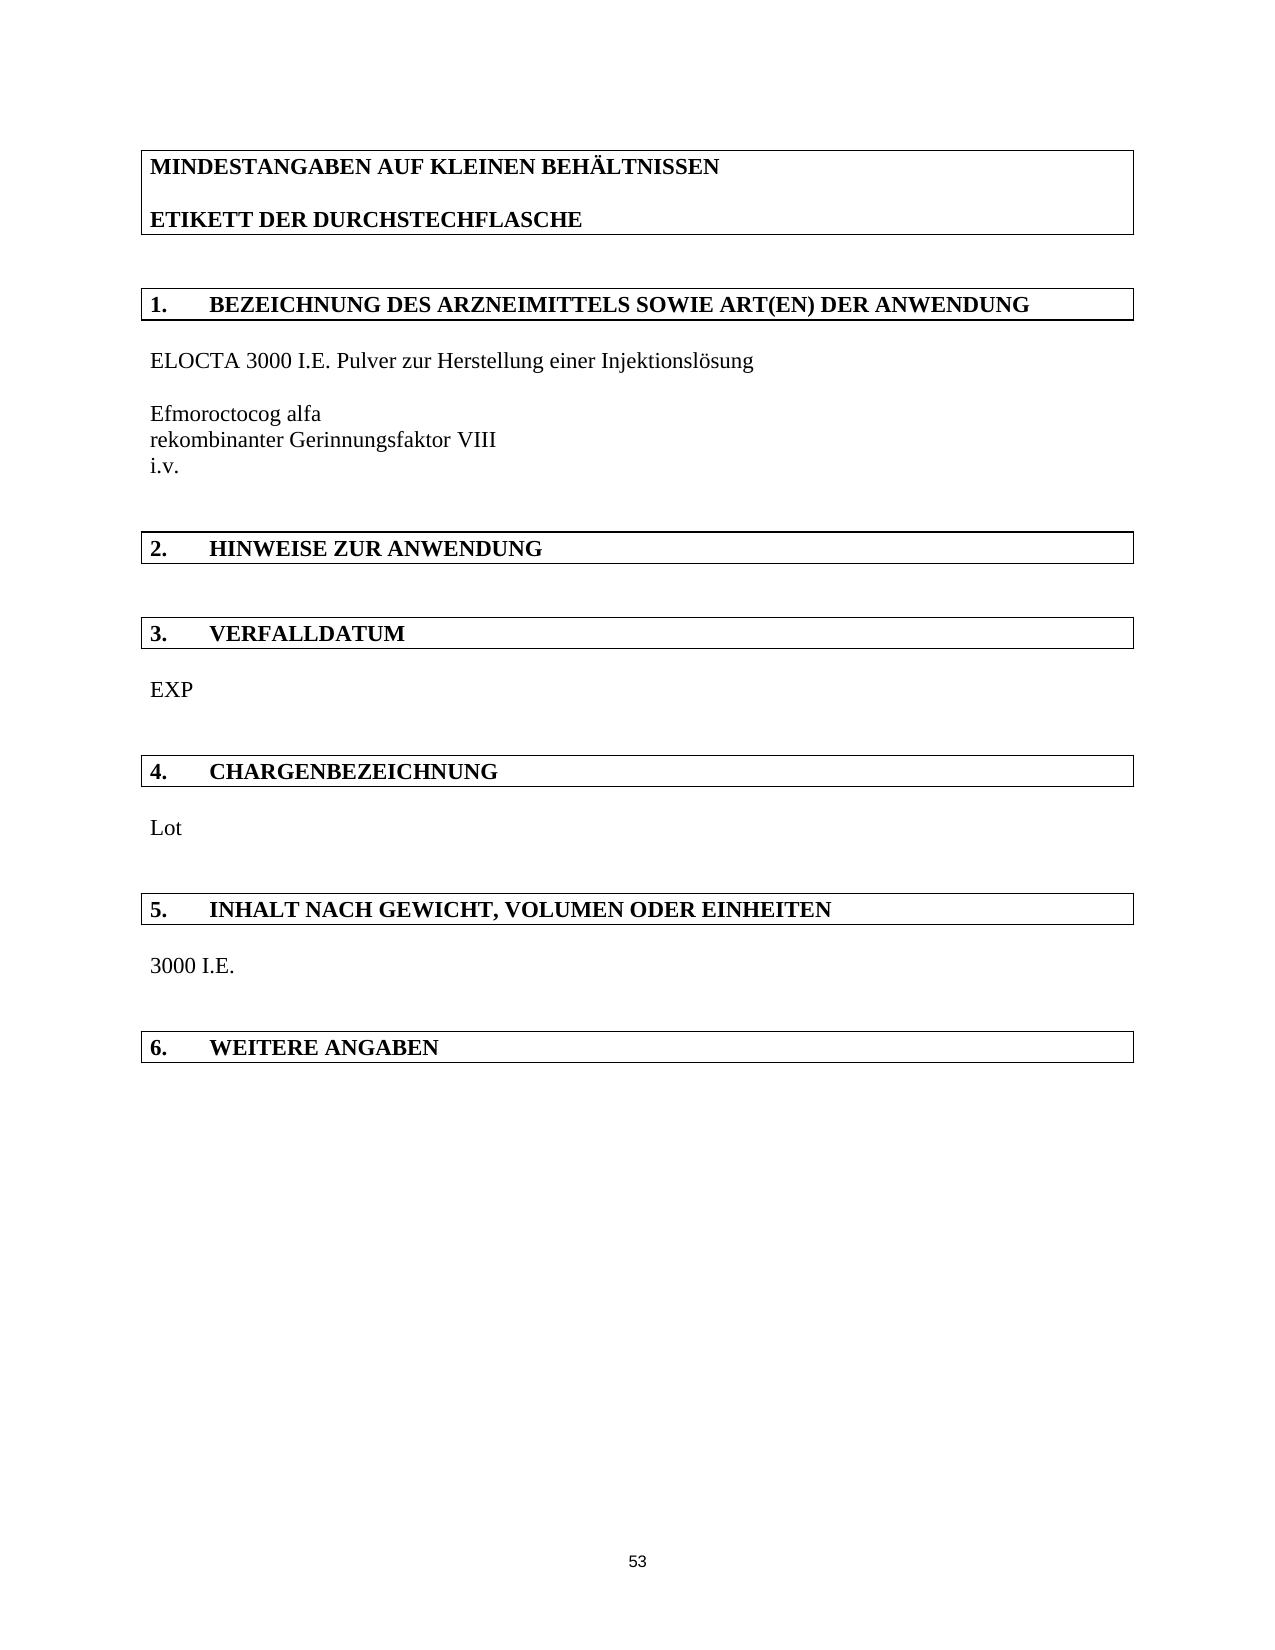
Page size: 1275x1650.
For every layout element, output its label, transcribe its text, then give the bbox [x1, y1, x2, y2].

text 5. INHALT NACH GEWICHT, VOLUMEN ODER EINHEITEN [142, 894, 1133, 924]
text 1. BEZEICHNUNG DES ARZNEIMITTELS SOWIE ART(EN) DER ANWENDUNG [142, 289, 1133, 319]
text ETIKETT DER DURCHSTECHFLASCHE [142, 203, 1133, 234]
text ELOCTA 3000 I.E. Pulver zur Herstellung einer Injektionslösung [150, 347, 1125, 373]
text MINDESTANGABEN AUF KLEINEN BEHÄLTNISSEN [142, 151, 1133, 179]
text 6. WEITERE ANGABEN [142, 1032, 1133, 1062]
text i.v. [150, 452, 1125, 479]
text rekombinanter Gerinnungsfaktor VIII [150, 426, 1125, 452]
text 3. VERFALLDATUM [142, 618, 1133, 648]
text 3000 I.E. [150, 952, 1113, 978]
text 4. CHARGENBEZEICHNUNG [142, 756, 1133, 786]
text 2. HINWEISE ZUR ANWENDUNG [142, 533, 1133, 563]
text Efmoroctocog alfa [150, 400, 1125, 426]
text Lot [150, 814, 1113, 840]
text EXP [150, 676, 1125, 702]
